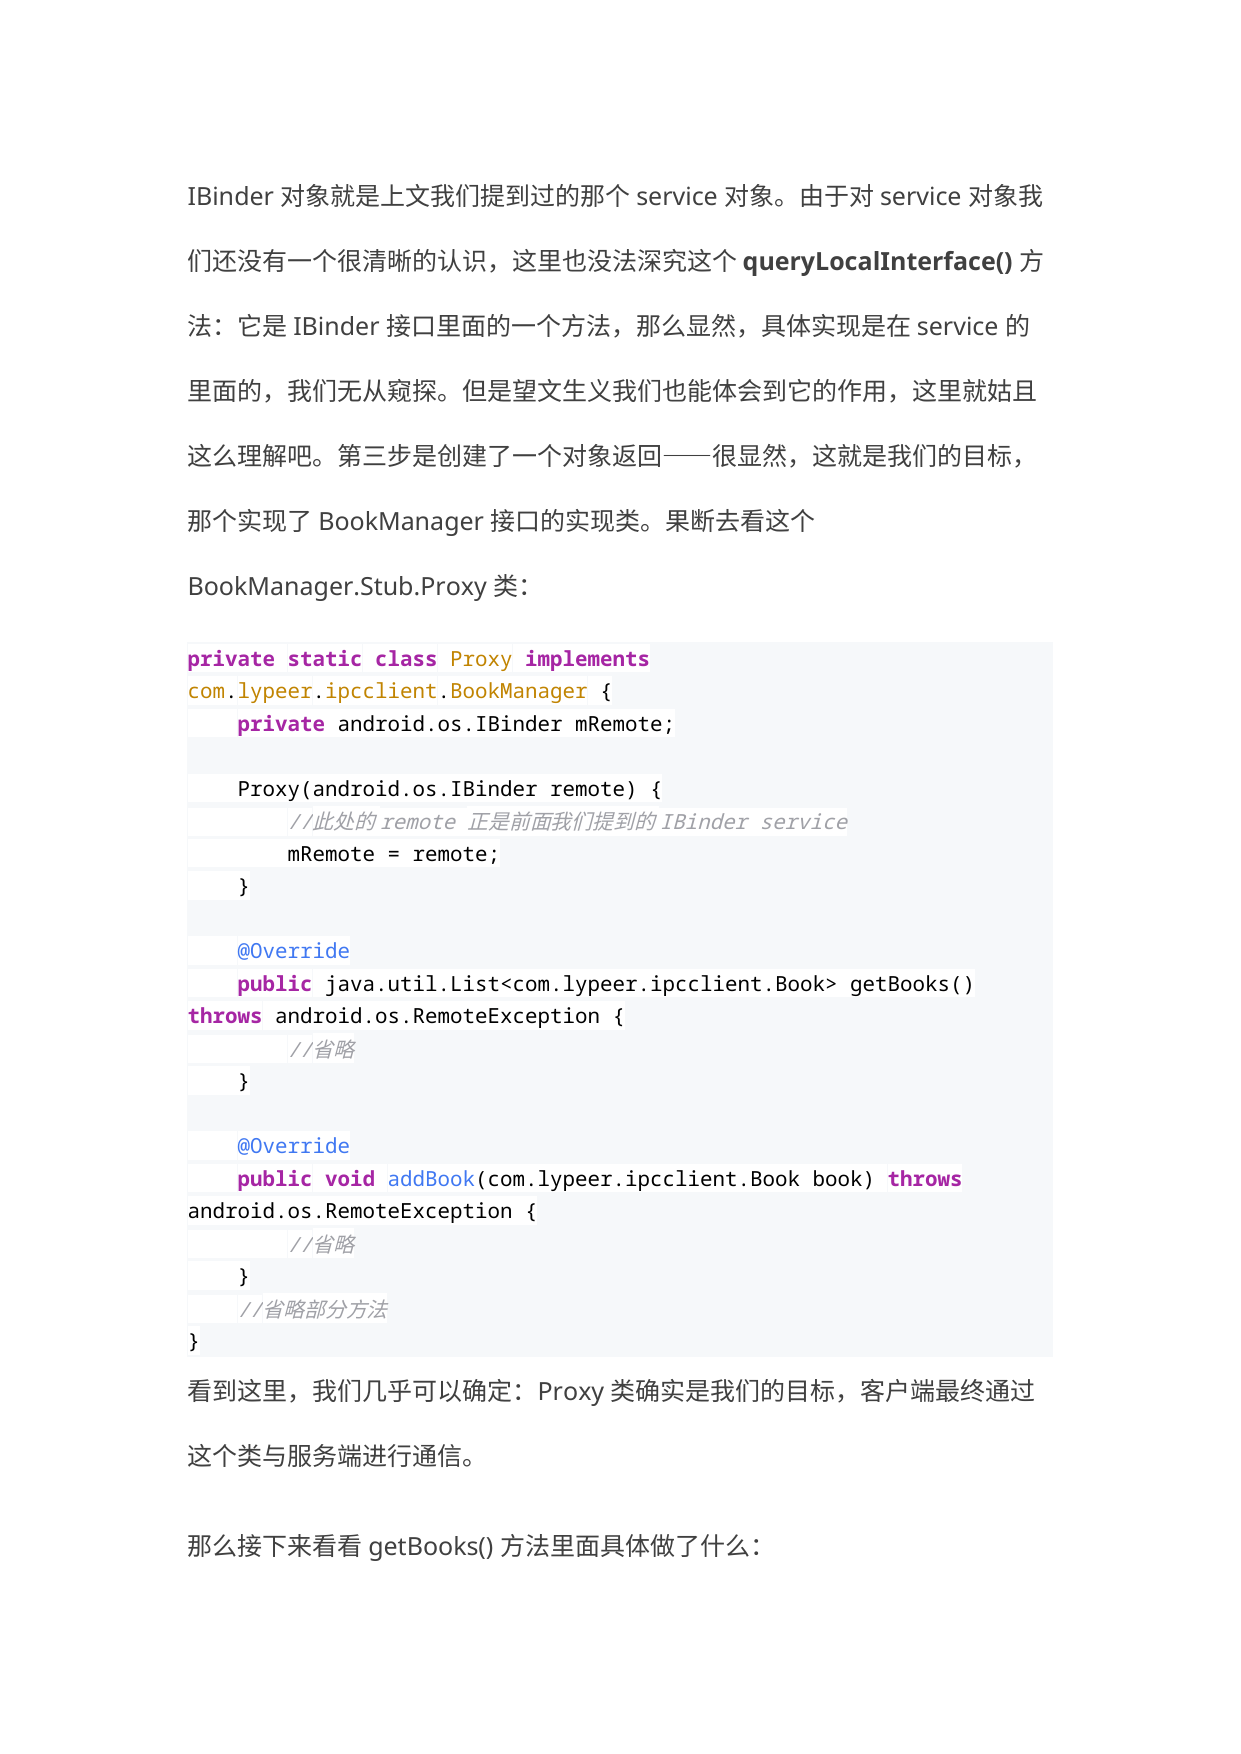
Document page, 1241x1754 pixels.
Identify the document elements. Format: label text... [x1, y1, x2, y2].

text 看到这里，我们几乎可以确定：Proxy 类确实是我们的目标，客户端最终通过这个类与服务端进行通信。 [187, 1357, 1053, 1487]
text //省略 [187, 1032, 1053, 1064]
text private static class Proxy implements com.lypeer.ipcclient.BookManager { [187, 642, 1053, 707]
text //此处的 remote 正是前面我们提到的 IBinder service [187, 804, 1053, 837]
text } [187, 1324, 1053, 1357]
text //省略 [187, 1227, 1053, 1259]
text } [187, 869, 1053, 902]
text mRemote = remote; [187, 837, 1053, 869]
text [187, 162, 1053, 617]
text public java.util.List<com.lypeer.ipcclient.Book> getBooks() throws android.os.RemoteException { [187, 967, 1053, 1032]
text } [187, 1259, 1053, 1292]
text public void addBook(com.lypeer.ipcclient.Book book) throws android.os.RemoteException { [187, 1162, 1053, 1227]
text 那么接下来看看 getBooks() 方法里面具体做了什么： [187, 1512, 1053, 1577]
text Proxy(android.os.IBinder remote) { [187, 772, 1053, 804]
text } [187, 1064, 1053, 1097]
text private android.os.IBinder mRemote; [187, 707, 1053, 739]
text @Override [187, 934, 1053, 967]
text //省略部分方法 [187, 1292, 1053, 1324]
text @Override [187, 1129, 1053, 1162]
